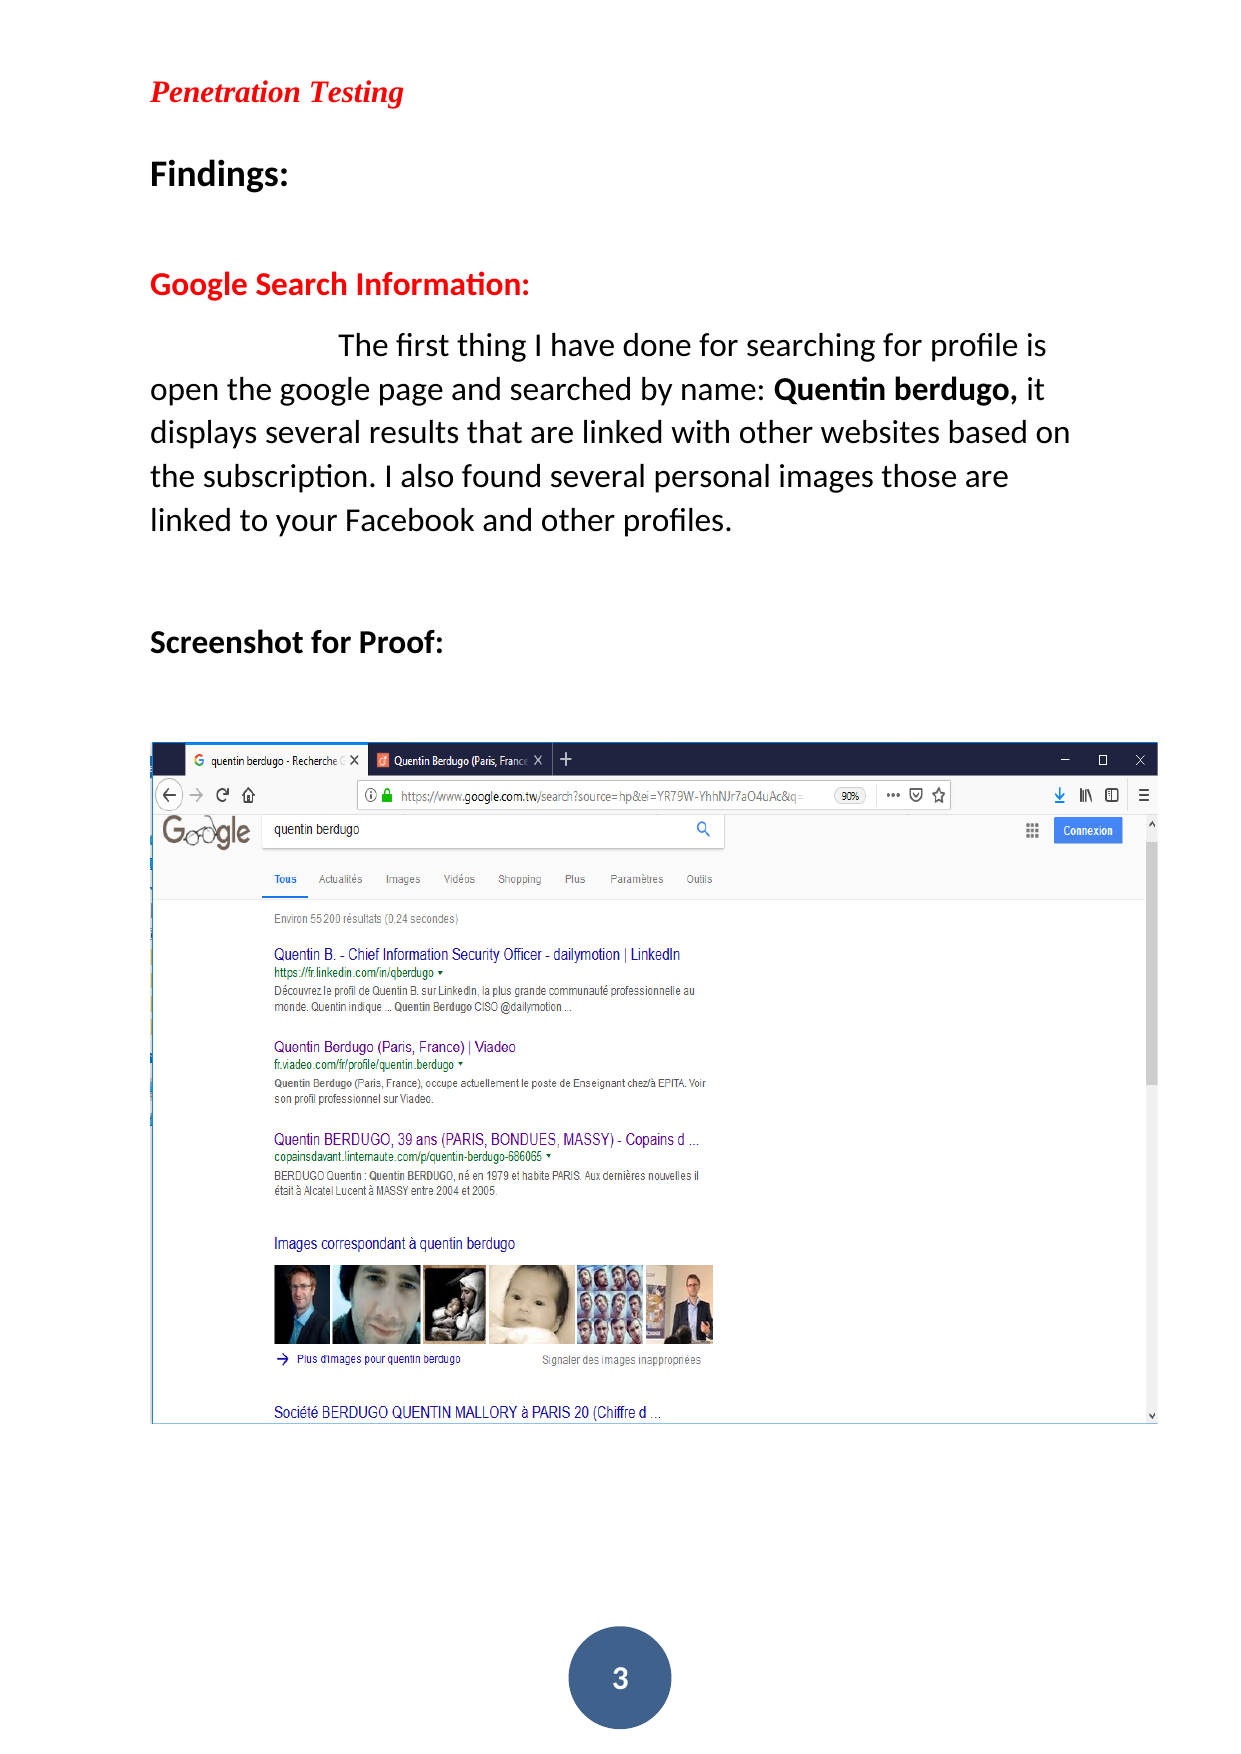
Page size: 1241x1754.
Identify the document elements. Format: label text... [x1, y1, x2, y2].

text Google Search Information: [150, 263, 1090, 304]
text Findings: [150, 150, 1090, 196]
text Screenshot for Proof: [150, 621, 1090, 661]
picture [150, 742, 1158, 1424]
text The first thing I have done for searching for profile is open the google page and searched by name: Quentin berdugo, it displays several results that are linked with other websites based on the subscription. I also found several personal images those are linked to your Facebook and other profiles. [150, 324, 1090, 540]
